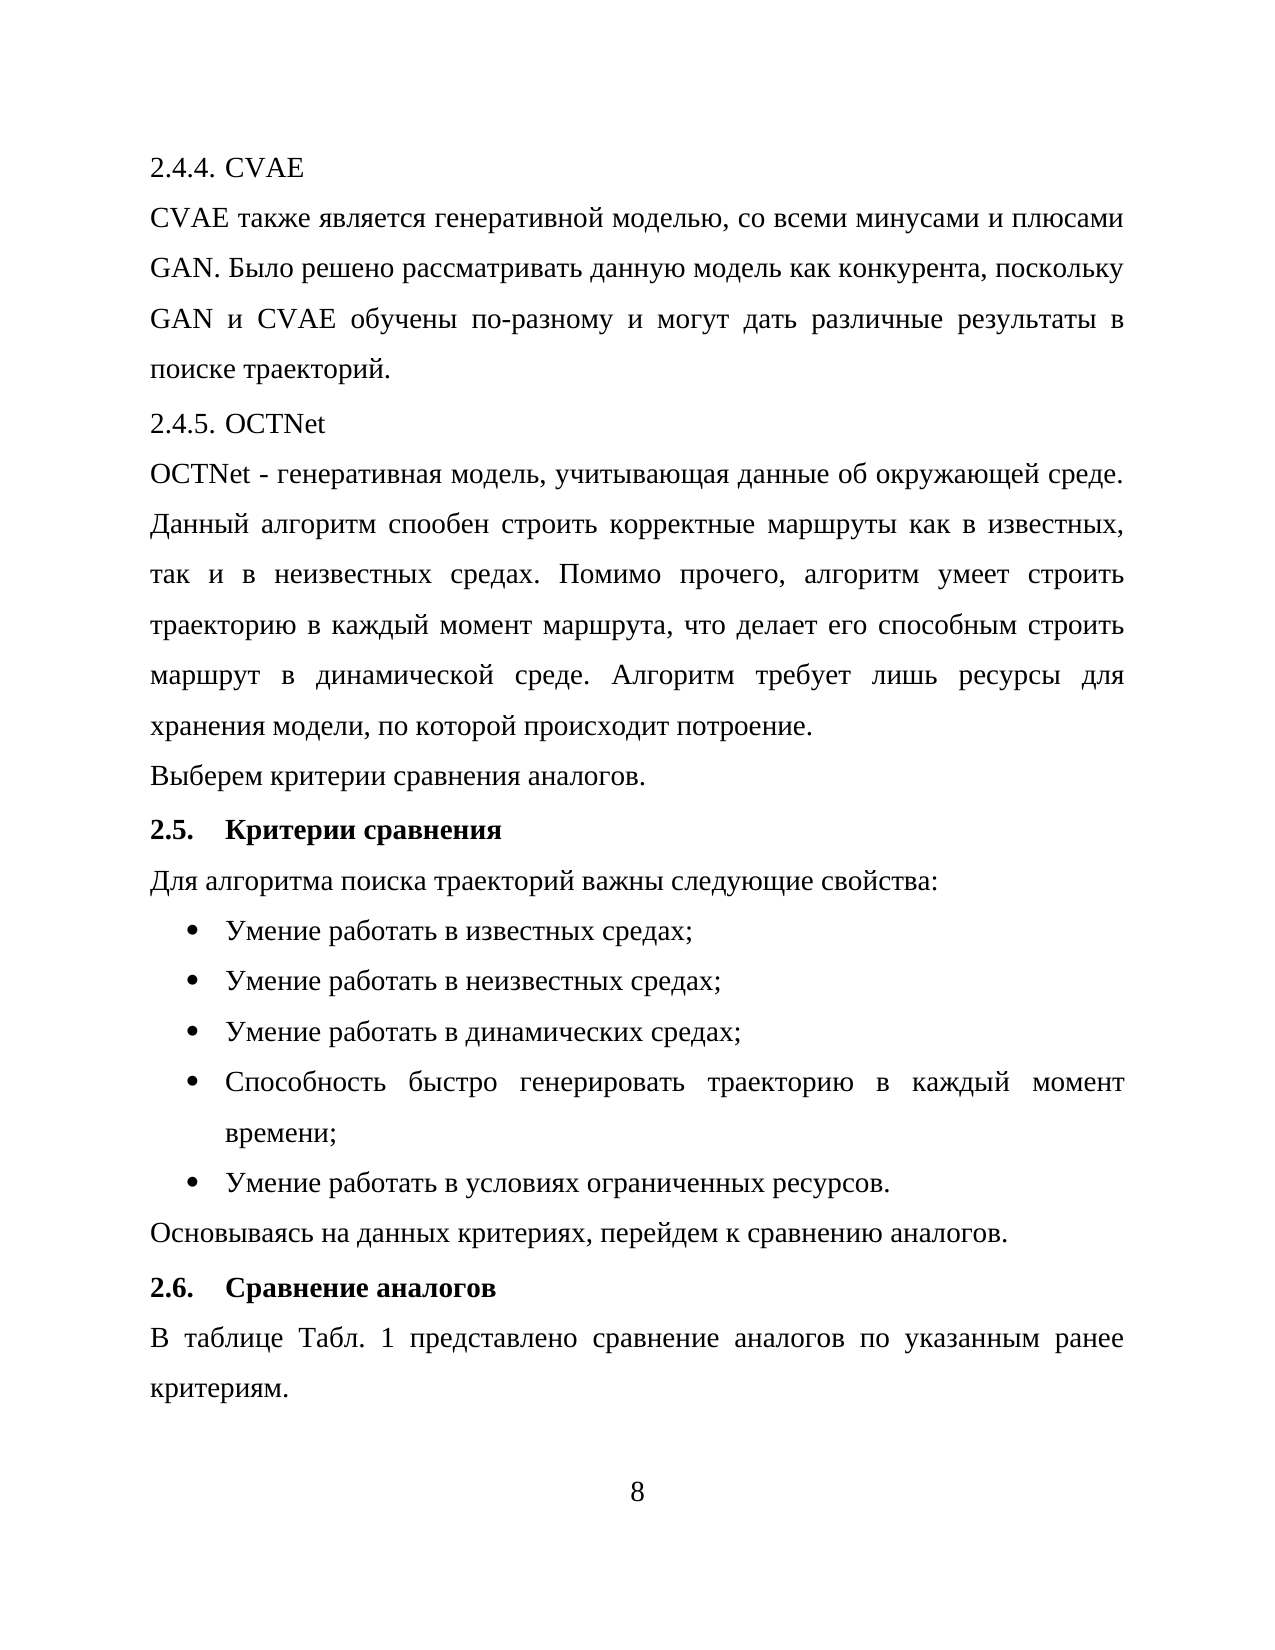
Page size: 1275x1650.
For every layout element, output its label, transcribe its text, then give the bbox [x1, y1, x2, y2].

text CVAE также является генеративной моделью, со всеми минусами и плюсами GAN. Было решено рассматривать данную модель как конкурента, поскольку GAN и CVAE обучены по-разному и могут дать различные результаты в поиске траекторий. [150, 200, 1125, 385]
subtitle Сравнение аналогов [150, 1270, 1125, 1303]
text Для алгоритма поиска траекторий важны следующие свойства: [150, 863, 1125, 896]
list Умение работать в динамических средах; [187, 1014, 1125, 1047]
subtitle Критерии сравнения [150, 812, 1125, 846]
list Умение работать в известных средах; [187, 913, 1125, 947]
subtitle OCTNet [150, 406, 1125, 439]
text В таблице Табл. 1 представлено сравнение аналогов по указанным ранее критериям. [150, 1320, 1125, 1404]
text OCTNet - генеративная модель, учитывающая данные об окружающей среде. Данный алгоритм спообен строить корректные маршруты как в известных, так и в неизвестных средах. Помимо прочего, алгоритм умеет строить траекторию в каждый момент маршрута, что делает его способным строить маршрут в динамической среде. Алгоритм требует лишь ресурсы для хранения модели, по которой происходит потроение. [150, 456, 1125, 741]
list Способность быстро генерировать траекторию в каждый момент времени; [187, 1064, 1125, 1148]
list Умение работать в условиях ограниченных ресурсов. [187, 1165, 1125, 1199]
list Умение работать в неизвестных средах; [187, 963, 1125, 997]
text Основываясь на данных критериях, перейдем к сравнению аналогов. [150, 1215, 1125, 1249]
text Выберем критерии сравнения аналогов. [150, 758, 1125, 791]
subtitle CVAE [150, 150, 1125, 183]
